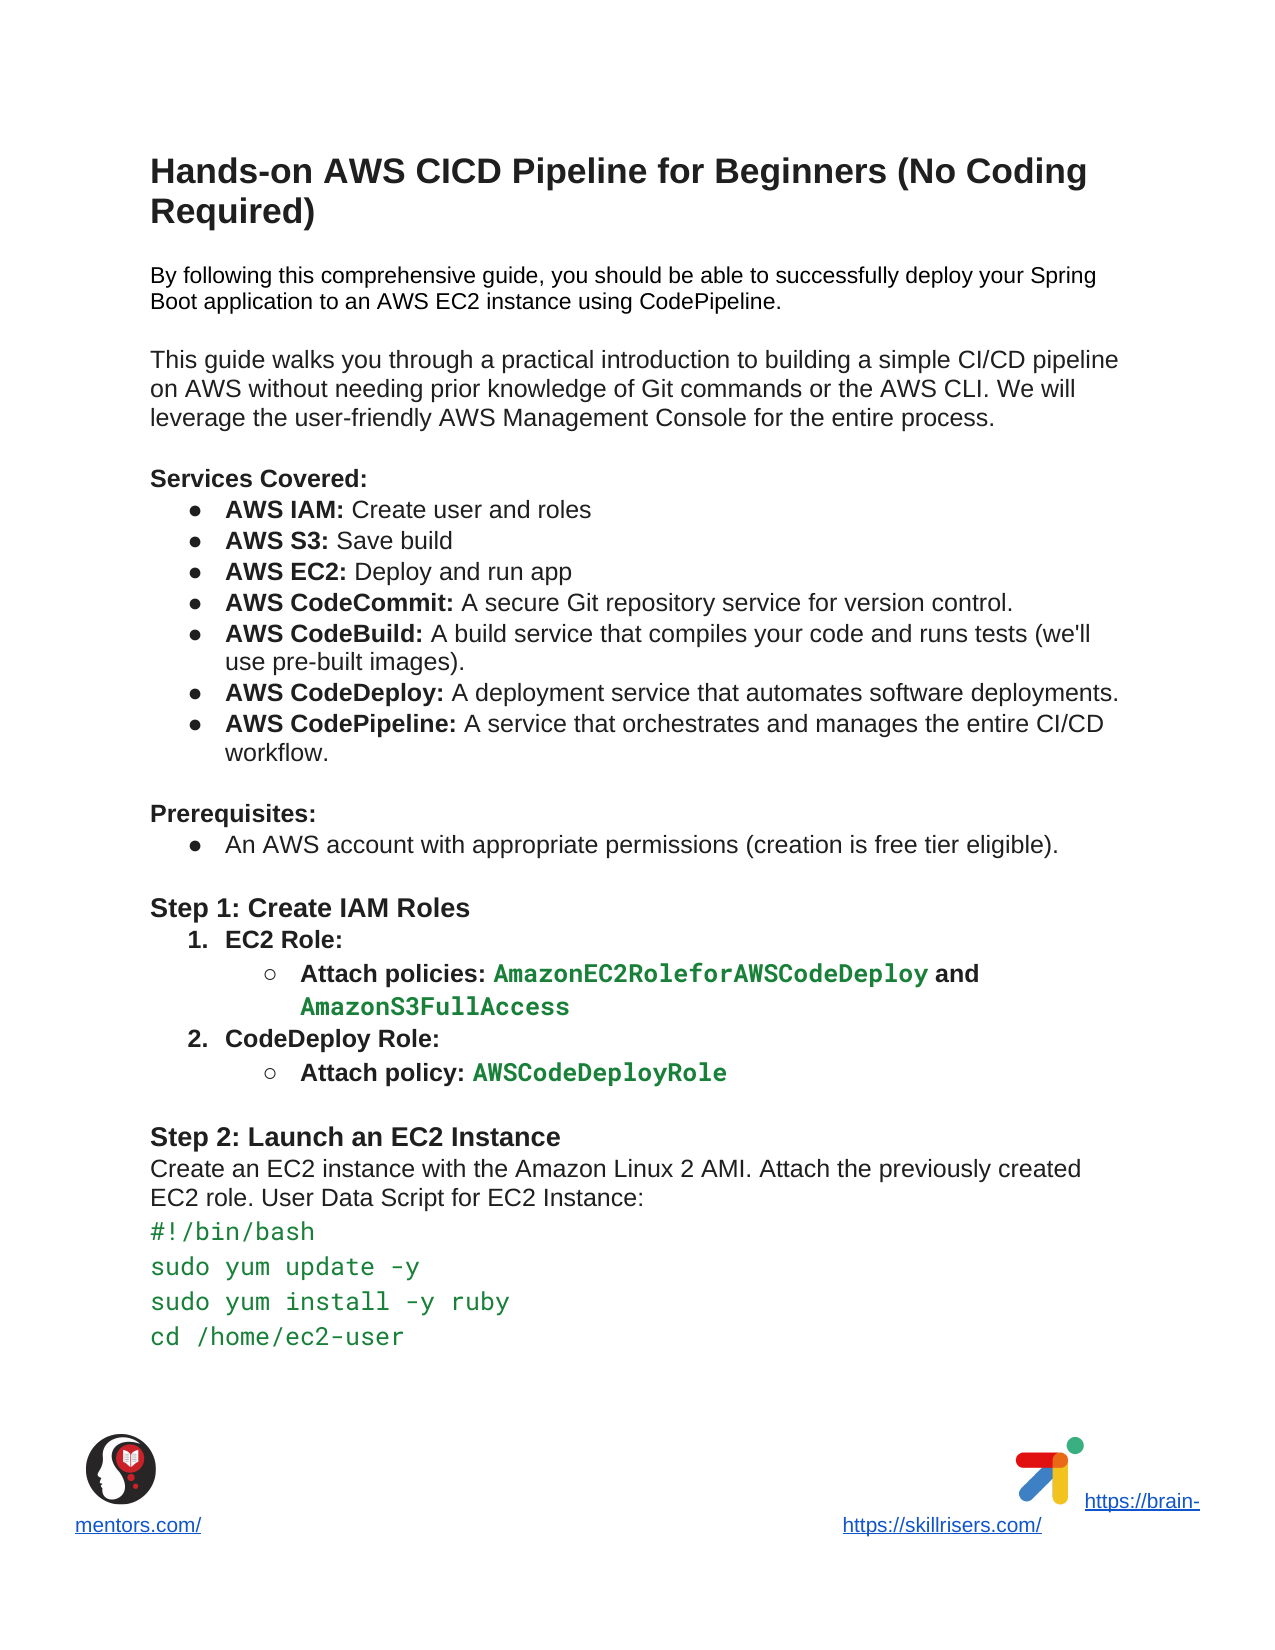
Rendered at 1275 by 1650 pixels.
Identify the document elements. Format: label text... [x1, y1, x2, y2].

text sudo yum update -y [150, 1249, 1125, 1282]
text By following this comprehensive guide, you should be able to successfully deploy your Spring Boot application to an AWS EC2 instance using CodePipeline. [150, 262, 1125, 315]
list An AWS account with appropriate permissions (creation is free tier eligible). [187, 830, 1125, 859]
list Attach policies: AmazonEC2RoleforAWSCodeDeploy and AmazonS3FullAccess [262, 956, 1125, 1022]
list AWS IAM: Create user and roles [187, 495, 1125, 524]
list AWS S3: Save build [187, 526, 1125, 555]
picture [1013, 1437, 1085, 1509]
list AWS CodePipeline: A service that orchestrates and manages the entire CI/CD workflow. [187, 709, 1125, 766]
list EC2 Role: [187, 925, 1125, 954]
text #!/bin/bash [150, 1214, 1125, 1247]
list AWS CodeCommit: A secure Git repository service for version control. [187, 588, 1125, 616]
subtitle Step 2: Launch an EC2 Instance [150, 1121, 1125, 1152]
subtitle Step 1: Create IAM Roles [150, 892, 1125, 923]
list CodeDeploy Role: [187, 1024, 1125, 1053]
list Attach policy: AWSCodeDeployRole [262, 1055, 1125, 1088]
subtitle Hands-on AWS CICD Pipeline for Beginners (No Coding Required) [150, 150, 1125, 231]
text This guide walks you through a practical introduction to building a simple CI/CD pipeline on AWS without needing prior knowledge of Git commands or the AWS CLI. We will leverage the user-friendly AWS Management Console for the entire process. [150, 345, 1125, 431]
picture [75, 1430, 167, 1509]
list AWS EC2: Deploy and run app [187, 557, 1125, 586]
list AWS CodeDeploy: A deployment service that automates software deployments. [187, 678, 1125, 707]
text Prerequisites: [150, 799, 1125, 828]
text cd /home/ec2-user [150, 1319, 1125, 1352]
text Services Covered: [150, 464, 1125, 493]
text sudo yum install -y ruby [150, 1284, 1125, 1317]
list AWS CodeBuild: A build service that compiles your code and runs tests (we'll use pre-built images). [187, 618, 1125, 676]
text Create an EC2 instance with the Amazon Linux 2 AMI. Attach the previously created EC2 role. User Data Script for EC2 Instance: [150, 1154, 1125, 1212]
